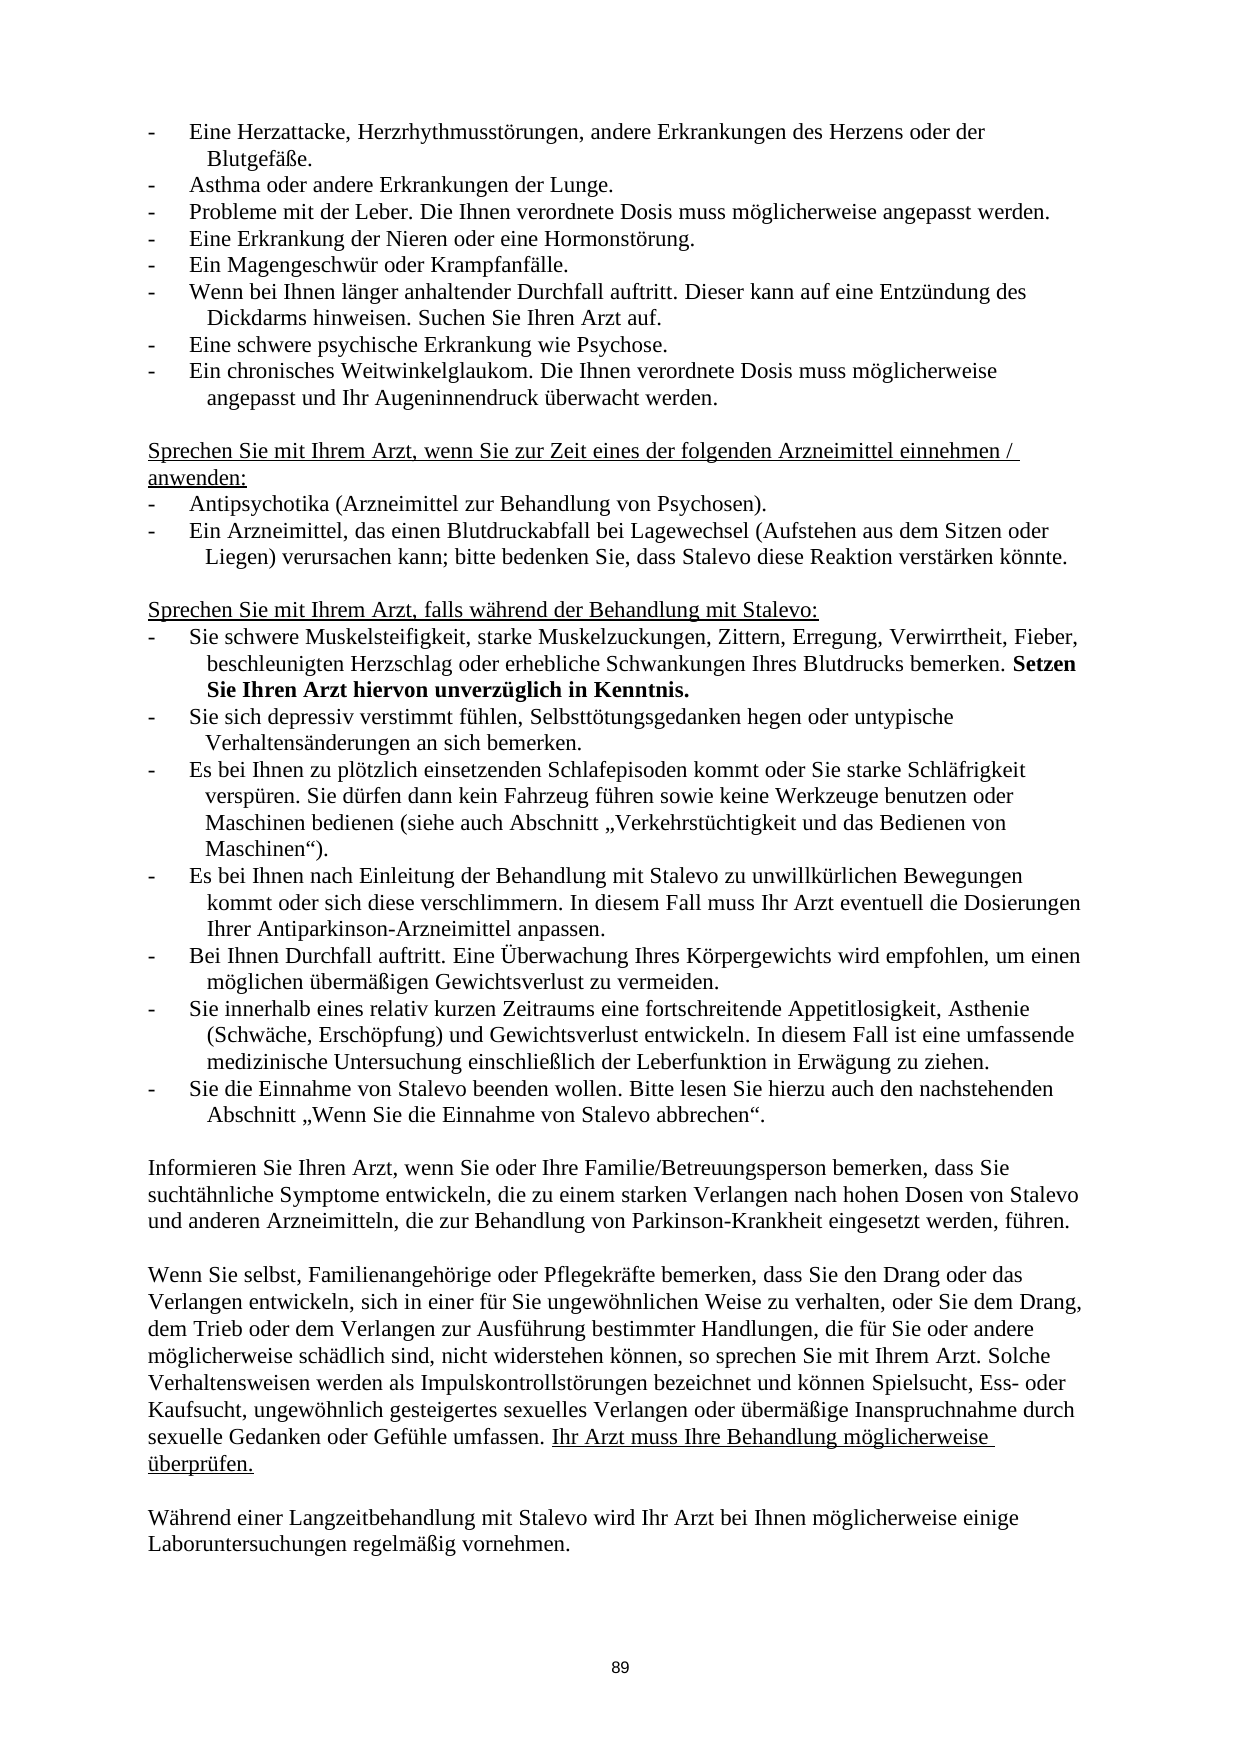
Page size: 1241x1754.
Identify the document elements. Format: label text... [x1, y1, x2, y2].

list Es bei Ihnen nach Einleitung der Behandlung mit Stalevo zu unwillkürlichen Bewegungen kommt oder sich diese verschlimmern. In diesem Fall muss Ihr Arzt eventuell die Dosierungen Ihrer Antiparkinson-Arzneimittel anpassen. [148, 862, 1093, 942]
text Sprechen Sie mit Ihrem Arzt, falls während der Behandlung mit Stalevo: [148, 596, 1093, 623]
list Sie die Einnahme von Stalevo beenden wollen. Bitte lesen Sie hierzu auch den nachstehenden Abschnitt „Wenn Sie die Einnahme von Stalevo abbrechen“. [148, 1074, 1093, 1127]
list Eine schwere psychische Erkrankung wie Psychose. [148, 331, 1093, 357]
list Probleme mit der Leber. Die Ihnen verordnete Dosis muss möglicherweise angepasst werden. [148, 198, 1093, 224]
list Eine Herzattacke, Herzrhythmusstörungen, andere Erkrankungen des Herzens oder der Blutgefäße. [148, 118, 1093, 171]
list Asthma oder andere Erkrankungen der Lunge. [148, 171, 1093, 198]
list Sie innerhalb eines relativ kurzen Zeitraums eine fortschreitende Appetitlosigkeit, Asthenie (Schwäche, Erschöpfung) und Gewichtsverlust entwickeln. In diesem Fall ist eine umfassende medizinische Untersuchung einschließlich der Leberfunktion in Erwägung zu ziehen. [148, 995, 1093, 1074]
text Sprechen Sie mit Ihrem Arzt, wenn Sie zur Zeit eines der folgenden Arzneimittel einnehmen / anwenden: [148, 437, 1093, 490]
list Antipsychotika (Arzneimittel zur Behandlung von Psychosen). [148, 490, 1093, 517]
list Ein Magengeschwür oder Krampfanfälle. [148, 251, 1093, 277]
list Sie sich depressiv verstimmt fühlen, Selbsttötungsgedanken hegen oder untypische Verhaltensänderungen an sich bemerken. [148, 702, 1093, 756]
list Es bei Ihnen zu plötzlich einsetzenden Schlafepisoden kommt oder Sie starke Schläfrigkeit verspüren. Sie dürfen dann kein Fahrzeug führen sowie keine Werkzeuge benutzen oder Maschinen bedienen (siehe auch Abschnitt „Verkehrstüchtigkeit und das Bedienen von Maschinen“). [148, 756, 1093, 862]
text Informieren Sie Ihren Arzt, wenn Sie oder Ihre Familie/Betreuungsperson bemerken, dass Sie suchtähnliche Symptome entwickeln, die zu einem starken Verlangen nach hohen Dosen von Stalevo und anderen Arzneimitteln, die zur Behandlung von Parkinson-Krankheit eingesetzt werden, führen. [148, 1154, 1093, 1234]
list Eine Erkrankung der Nieren oder eine Hormonstörung. [148, 224, 1093, 251]
text Wenn Sie selbst, Familienangehörige oder Pflegekräfte bemerken, dass Sie den Drang oder das Verlangen entwickeln, sich in einer für Sie ungewöhnlichen Weise zu verhalten, oder Sie dem Drang, dem Trieb oder dem Verlangen zur Ausführung bestimmter Handlungen, die für Sie oder andere möglicherweise schädlich sind, nicht widerstehen können, so sprechen Sie mit Ihrem Arzt. Solche Verhaltensweisen werden als Impulskontrollstörungen bezeichnet und können Spielsucht, Ess- oder Kaufsucht, ungewöhnlich gesteigertes sexuelles Verlangen oder übermäßige Inanspruchnahme durch sexuelle Gedanken oder Gefühle umfassen. Ihr Arzt muss Ihre Behandlung möglicherweise überprüfen. [148, 1260, 1093, 1477]
list Ein chronisches Weitwinkelglaukom. Die Ihnen verordnete Dosis muss möglicherweise angepasst und Ihr Augeninnendruck überwacht werden. [148, 357, 1093, 410]
text Während einer Langzeitbehandlung mit Stalevo wird Ihr Arzt bei Ihnen möglicherweise einige Laboruntersuchungen regelmäßig vornehmen. [148, 1503, 1093, 1557]
list Wenn bei Ihnen länger anhaltender Durchfall auftritt. Dieser kann auf eine Entzündung des Dickdarms hinweisen. Suchen Sie Ihren Arzt auf. [148, 277, 1093, 331]
list Ein Arzneimittel, das einen Blutdruckabfall bei Lagewechsel (Aufstehen aus dem Sitzen oder Liegen) verursachen kann; bitte bedenken Sie, dass Stalevo diese Reaktion verstärken könnte. [148, 517, 1093, 570]
list Bei Ihnen Durchfall auftritt. Eine Überwachung Ihres Körpergewichts wird empfohlen, um einen möglichen übermäßigen Gewichtsverlust zu vermeiden. [148, 942, 1093, 995]
list Sie schwere Muskelsteifigkeit, starke Muskelzuckungen, Zittern, Erregung, Verwirrtheit, Fieber, beschleunigten Herzschlag oder erhebliche Schwankungen Ihres Blutdrucks bemerken. Setzen Sie Ihren Arzt hiervon unverzüglich in Kenntnis. [148, 623, 1093, 702]
